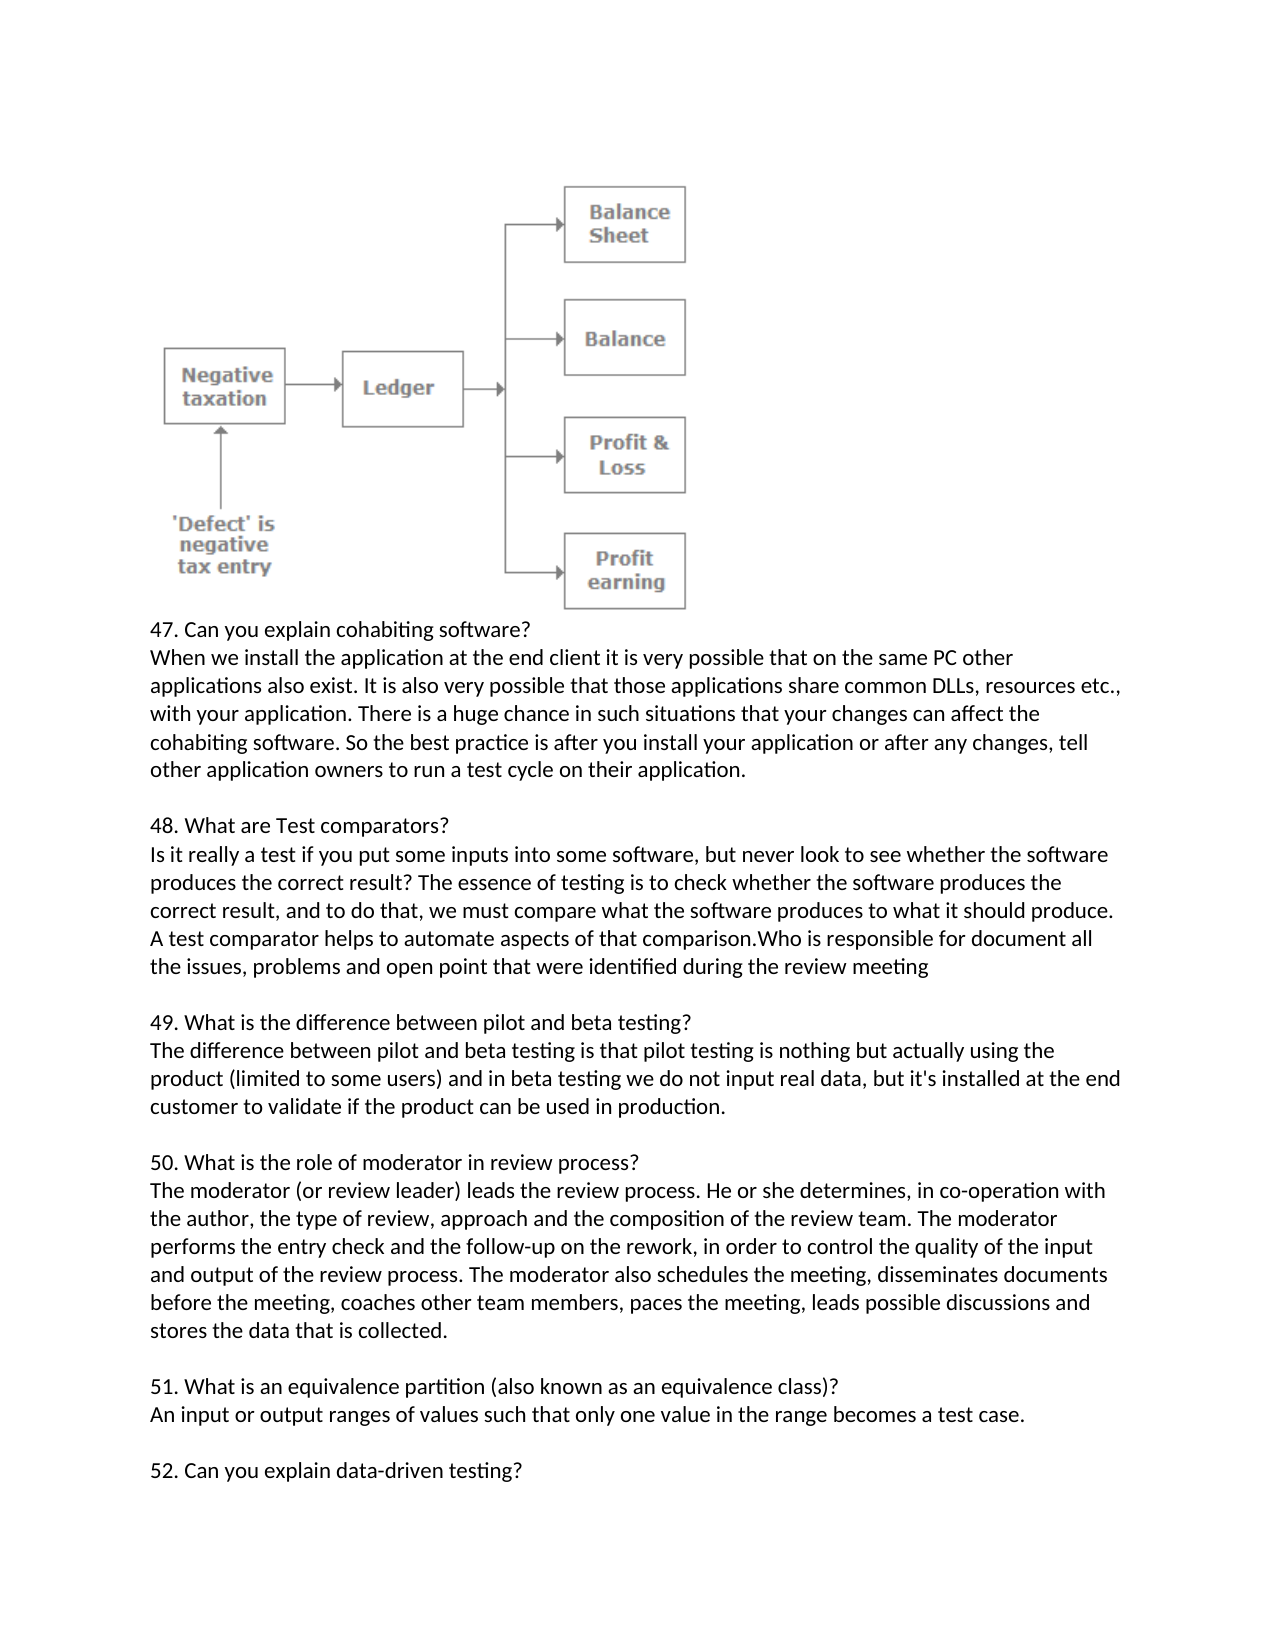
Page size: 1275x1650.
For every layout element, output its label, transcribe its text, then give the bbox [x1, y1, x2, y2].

text 52. Can you explain data-driven testing? [150, 1456, 1125, 1484]
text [150, 150, 1125, 616]
picture [150, 178, 694, 616]
text 47. Can you explain cohabiting software? [150, 616, 1125, 643]
text 49. What is the difference between pilot and beta testing? [150, 1008, 1125, 1036]
text Is it really a test if you put some inputs into some software, but never look to see whether the software produces the correct result? The essence of testing is to check whether the software produces the correct result, and to do that, we must compare what the software produces to what it should produce. A test comparator helps to automate aspects of that comparison.Who is responsible for document all the issues, problems and open point that were identified during the review meeting [150, 840, 1125, 980]
text The difference between pilot and beta testing is that pilot testing is nothing but actually using the product (limited to some users) and in beta testing we do not input real data, but it's installed at the end customer to validate if the product can be used in production. 50. What is the role of moderator in review process? [150, 1036, 1125, 1176]
text 51. What is an equivalence partition (also known as an equivalence class)? [150, 1372, 1125, 1400]
text 48. What are Test comparators? [150, 812, 1125, 840]
text An input or output ranges of values such that only one value in the range becomes a test case. [150, 1400, 1125, 1428]
text The moderator (or review leader) leads the review process. He or she determines, in co-operation with the author, the type of review, approach and the composition of the review team. The moderator performs the entry check and the follow-up on the rework, in order to control the quality of the input and output of the review process. The moderator also schedules the meeting, disseminates documents before the meeting, coaches other team members, paces the meeting, leads possible discussions and stores the data that is collected. [150, 1176, 1125, 1344]
text When we install the application at the end client it is very possible that on the same PC other applications also exist. It is also very possible that those applications share common DLLs, resources etc., with your application. There is a huge chance in such situations that your changes can affect the cohabiting software. So the best practice is after you install your application or after any changes, tell other application owners to run a test cycle on their application. [150, 643, 1125, 784]
